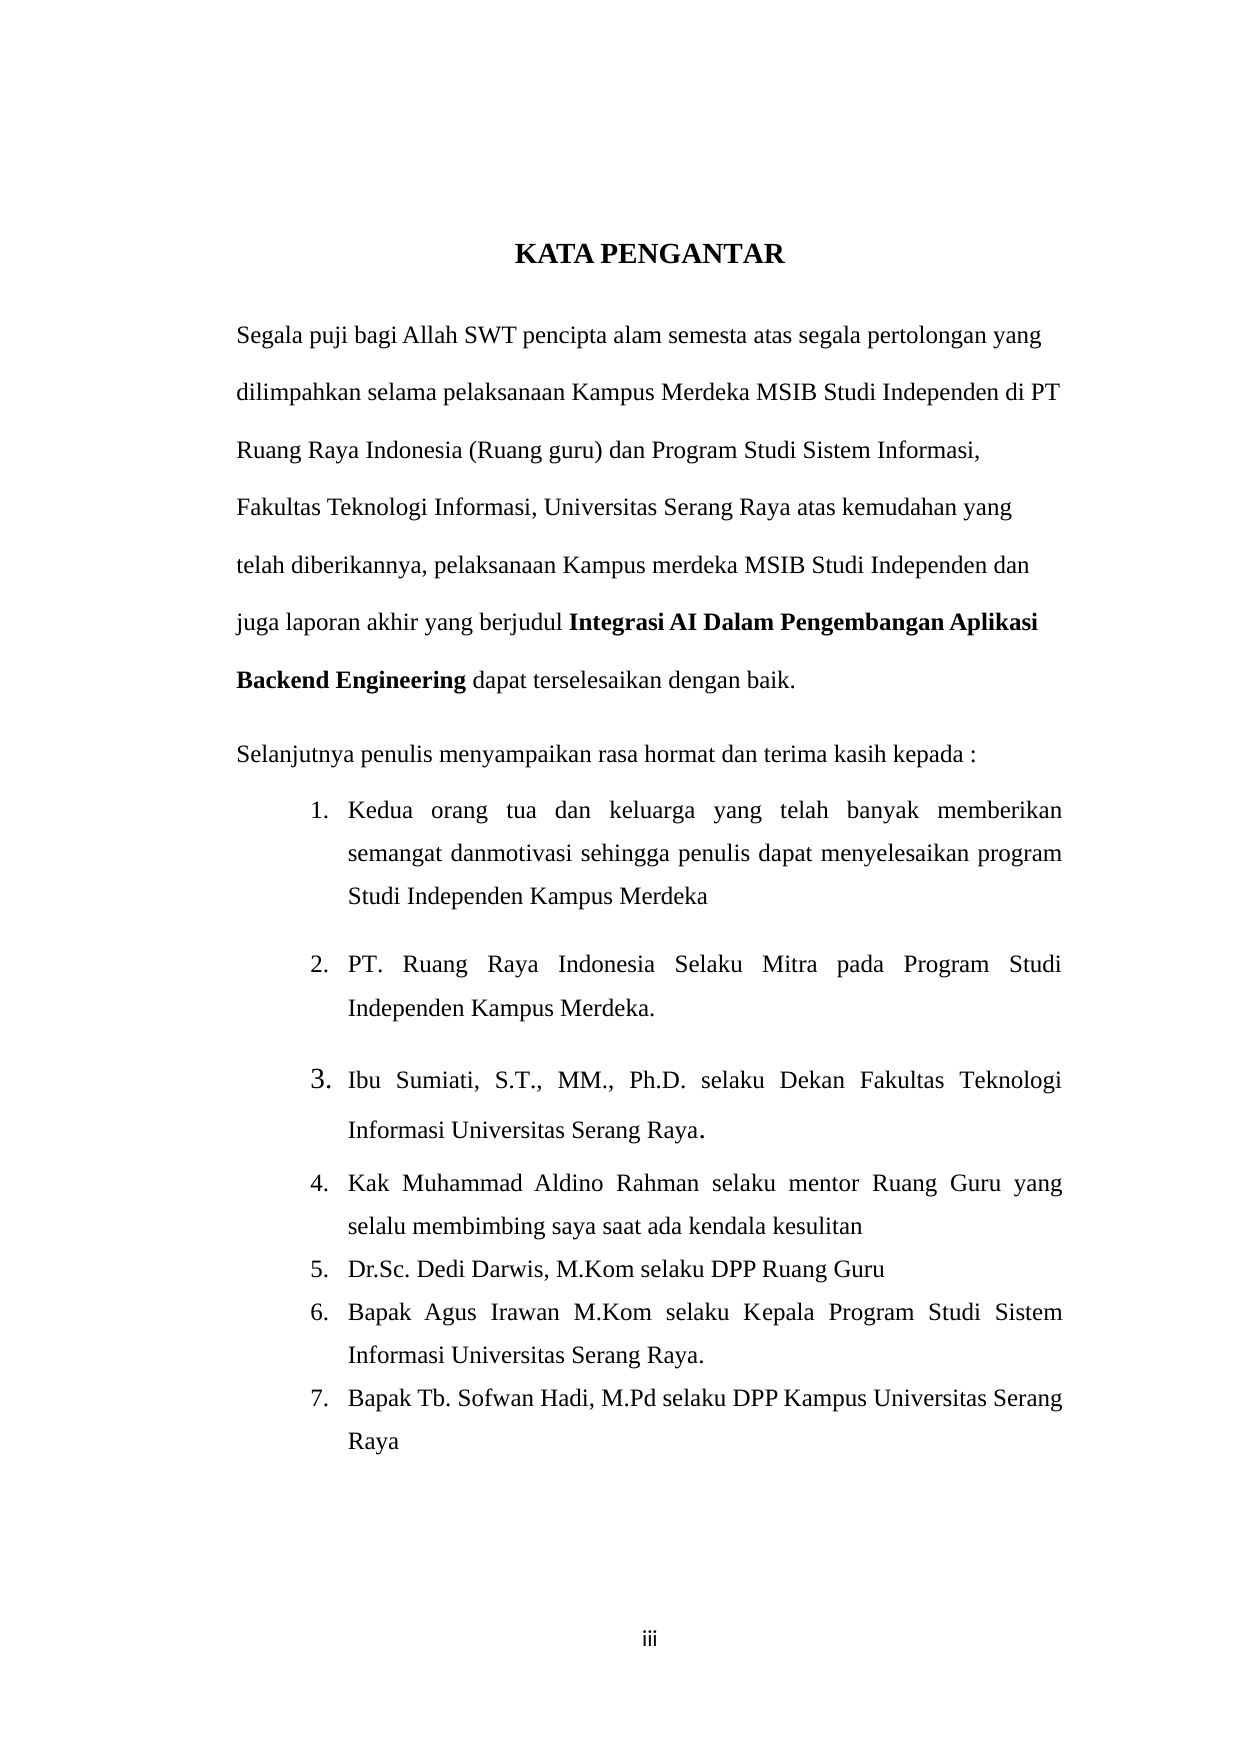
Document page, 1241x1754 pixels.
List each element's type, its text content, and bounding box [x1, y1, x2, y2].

text Selanjutnya penulis menyampaikan rasa hormat dan terima kasih kepada : [236, 739, 1063, 768]
title PT. Ruang Raya Indonesia Selaku Mitra pada Program Studi Independen Kampus Merdeka. [310, 949, 1063, 1021]
text Segala puji bagi Allah SWT pencipta alam semesta atas segala pertolongan yang dilimpahkan selama pelaksanaan Kampus Merdeka MSIB Studi Independen di PT Ruang Raya Indonesia (Ruang guru) dan Program Studi Sistem Informasi, Fakultas Teknologi Informasi, Universitas Serang Raya atas kemudahan yang telah diberikannya, pelaksanaan Kampus merdeka MSIB Studi Independen dan juga laporan akhir yang berjudul Integrasi AI Dalam Pengembangan Aplikasi Backend Engineering dapat terselesaikan dengan baik. [236, 320, 1063, 694]
list Kak Muhammad Aldino Rahman selaku mentor Ruang Guru yang selalu membimbing saya saat ada kendala kesulitan [310, 1168, 1063, 1239]
title Kedua orang tua dan keluarga yang telah banyak memberikan semangat danmotivasi sehingga penulis dapat menyelesaikan program Studi Independen Kampus Merdeka [310, 795, 1063, 910]
list Bapak Tb. Sofwan Hadi, M.Pd selaku DPP Kampus Universitas Serang Raya [310, 1383, 1063, 1455]
subtitle KATA PENGANTAR [236, 236, 1063, 270]
list Dr.Sc. Dedi Darwis, M.Kom selaku DPP Ruang Guru [310, 1254, 1063, 1283]
list Bapak Agus Irawan M.Kom selaku Kepala Program Studi Sistem Informasi Universitas Serang Raya. [310, 1297, 1063, 1369]
title Ibu Sumiati, S.T., MM., Ph.D. selaku Dekan Fakultas Teknologi Informasi Universitas Serang Raya. [310, 1061, 1063, 1145]
